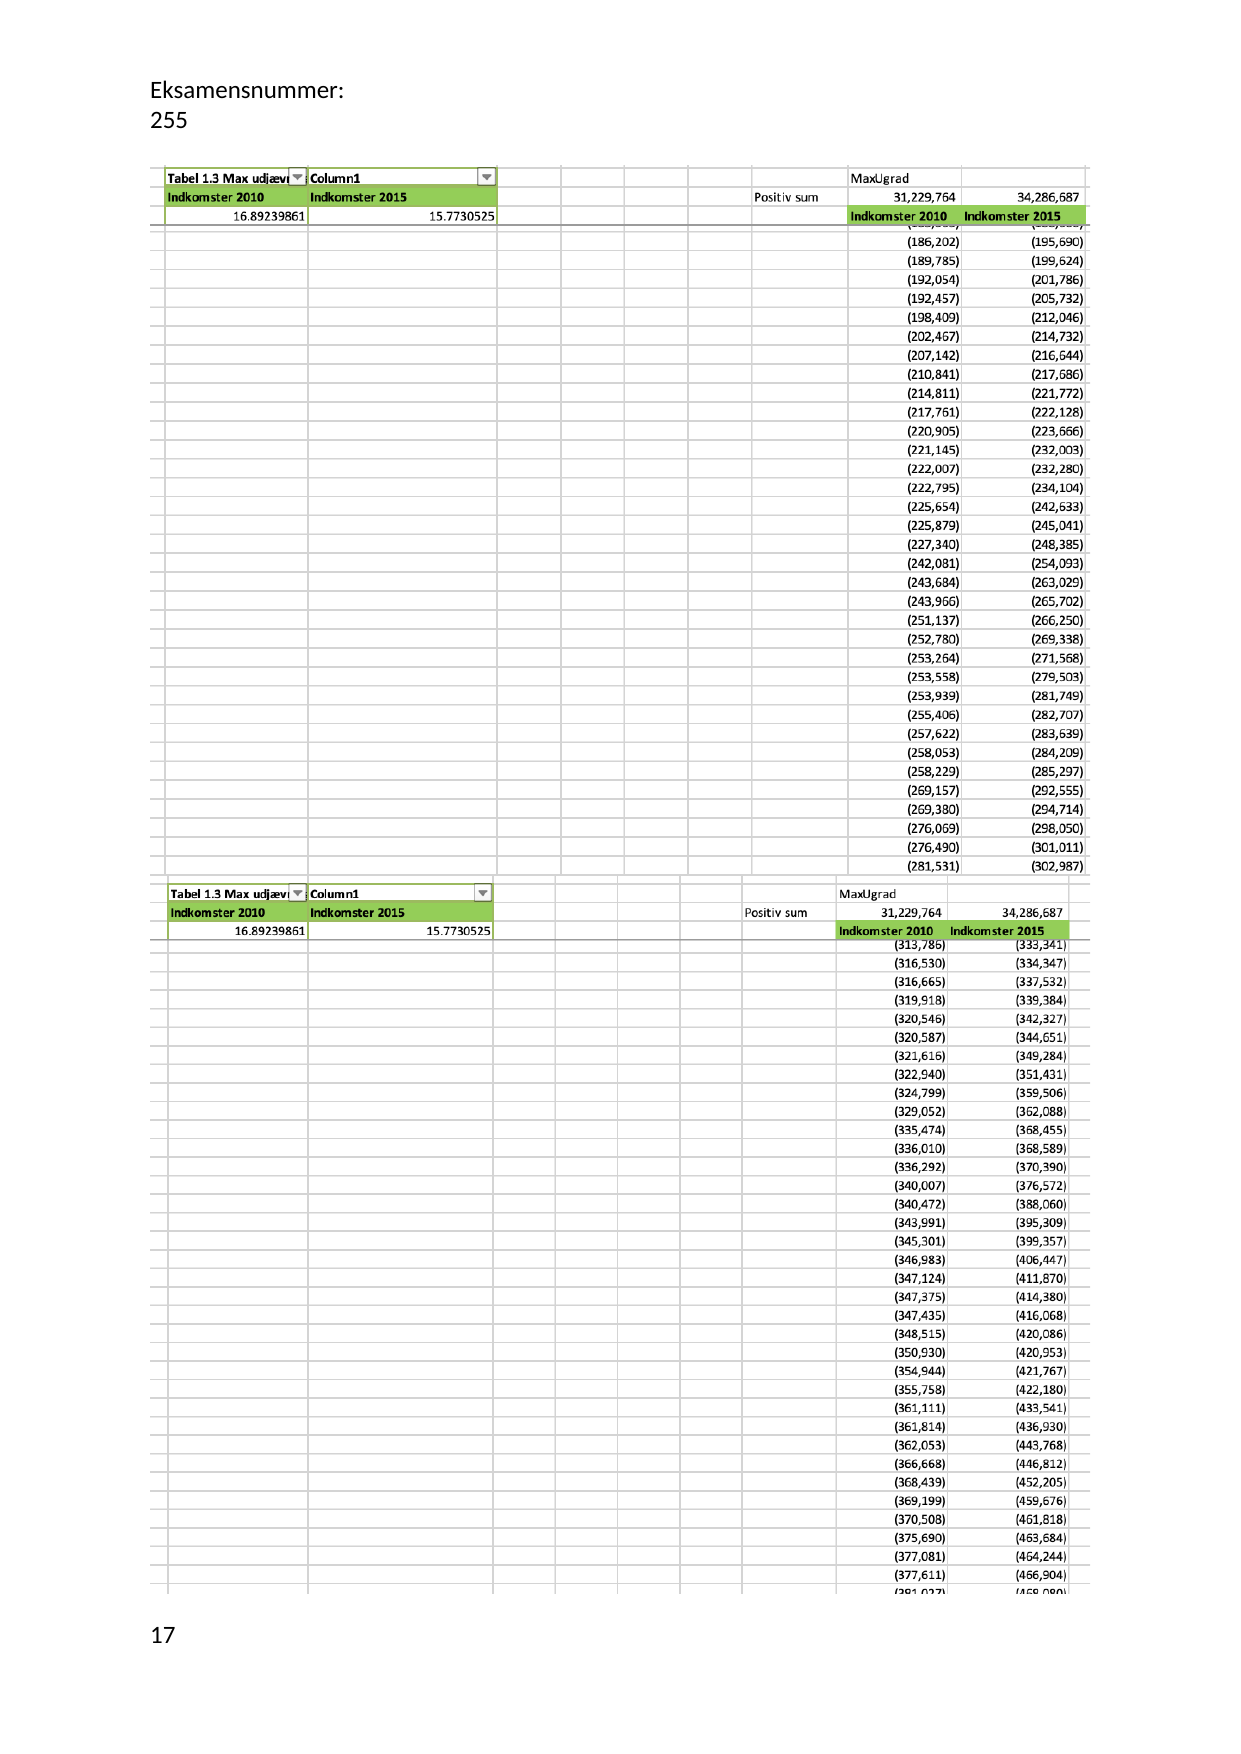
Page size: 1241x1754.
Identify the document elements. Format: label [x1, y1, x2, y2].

picture [150, 165, 1091, 1594]
